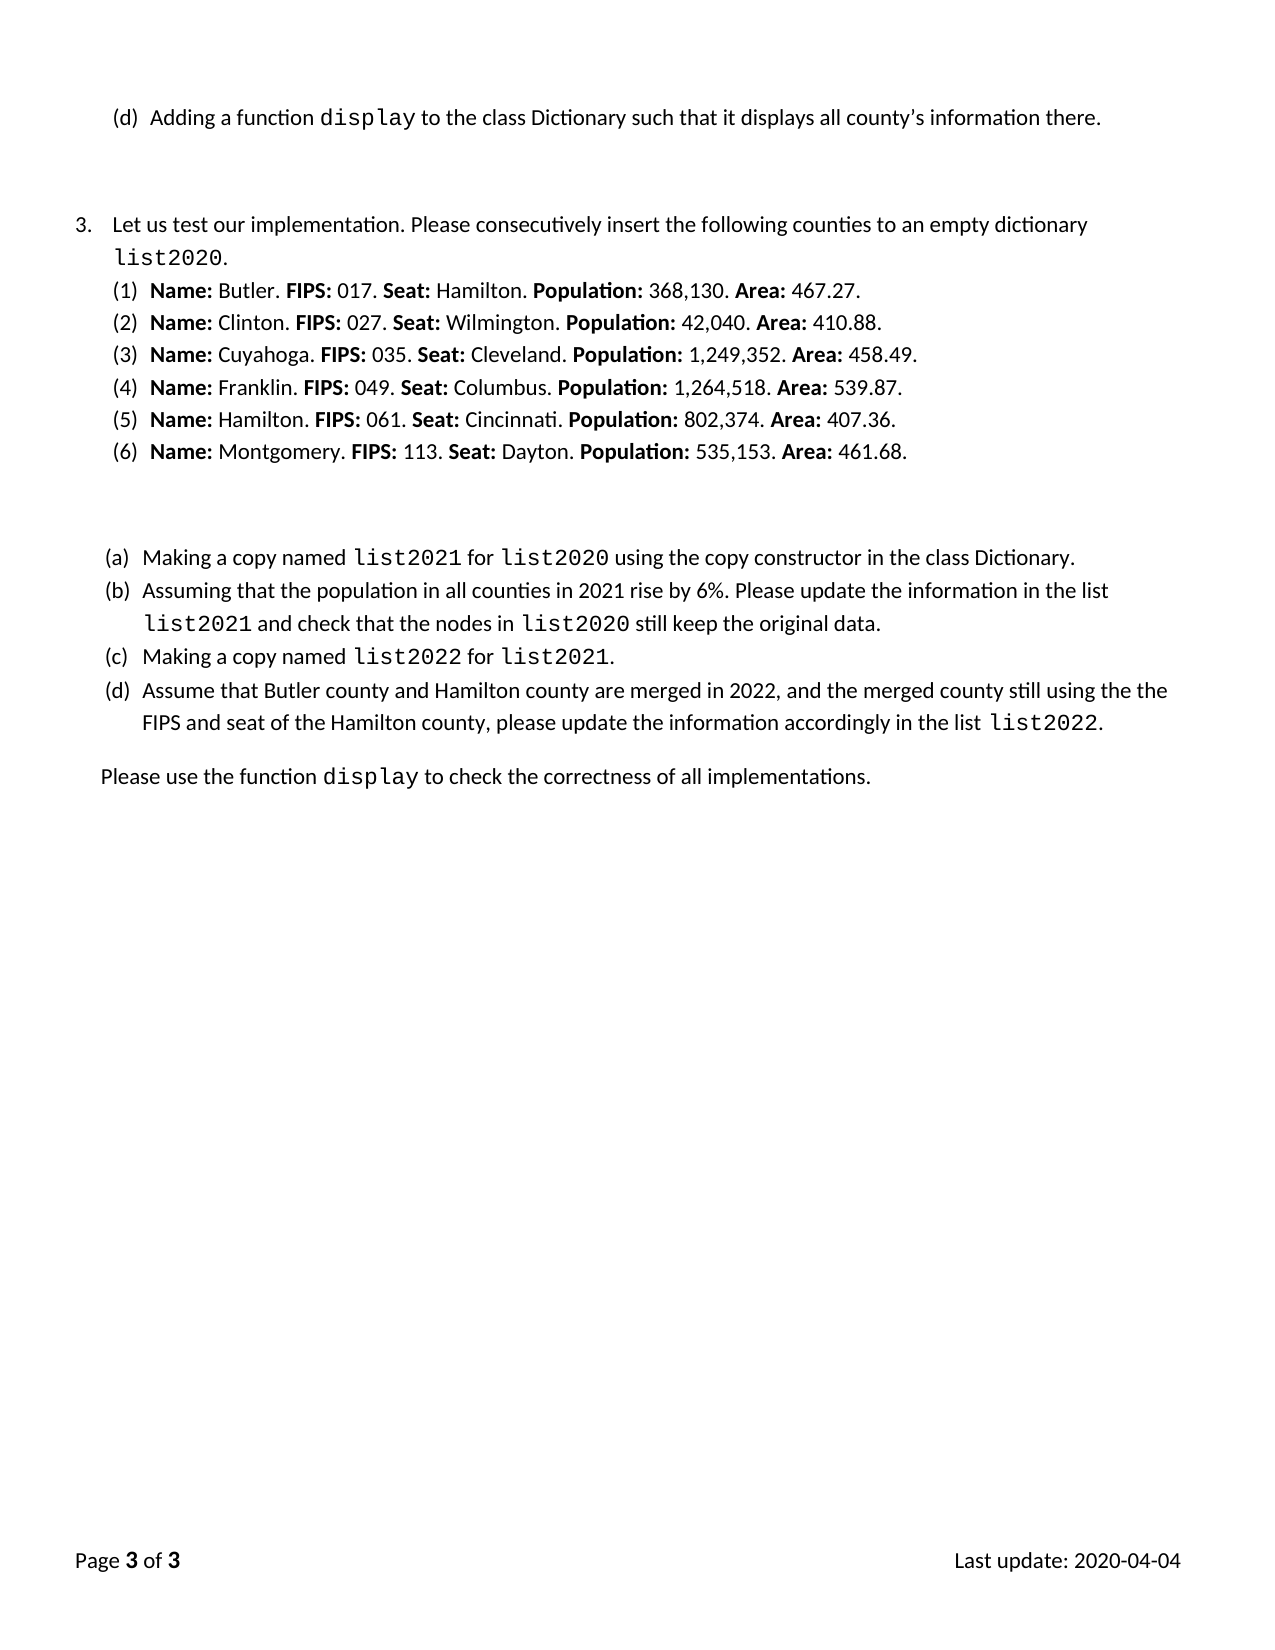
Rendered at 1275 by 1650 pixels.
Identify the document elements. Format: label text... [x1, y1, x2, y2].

list Name: Butler. FIPS: 017. Seat: Hamilton. Population: 368,130. Area: 467.27. [112, 276, 1200, 304]
list Assuming that the population in all counties in 2021 rise by 6%. Please update the information in the list list2021 and check that the nodes in list2020 still keep the original data. [104, 577, 1200, 638]
list Assume that Butler county and Hamilton county are merged in 2022, and the merged county still using the the FIPS and seat of the Hamilton county, please update the information accordingly in the list list2022. [104, 676, 1200, 737]
list Name: Hamilton. FIPS: 061. Seat: Cincinnati. Population: 802,374. Area: 407.36. [112, 405, 1200, 433]
text Please use the function display to check the correctness of all implementations. [75, 762, 1200, 792]
list Let us test our implementation. Please consecutively insert the following counties to an empty dictionary list2020. [75, 210, 1200, 272]
list Name: Franklin. FIPS: 049. Seat: Columbus. Population: 1,264,518. Area: 539.87. [112, 373, 1200, 401]
list Name: Montgomery. FIPS: 113. Seat: Dayton. Population: 535,153. Area: 461.68. [112, 437, 1200, 465]
list Name: Cuyahoga. FIPS: 035. Seat: Cleveland. Population: 1,249,352. Area: 458.49. [112, 341, 1200, 368]
list Adding a function display to the class Dictionary such that it displays all county’s information there. [112, 103, 1200, 132]
list Making a copy named list2022 for list2021. [104, 642, 1200, 672]
list Making a copy named list2021 for list2020 using the copy constructor in the class Dictionary. [104, 543, 1200, 572]
list Name: Clinton. FIPS: 027. Seat: Wilmington. Population: 42,040. Area: 410.88. [112, 308, 1200, 336]
